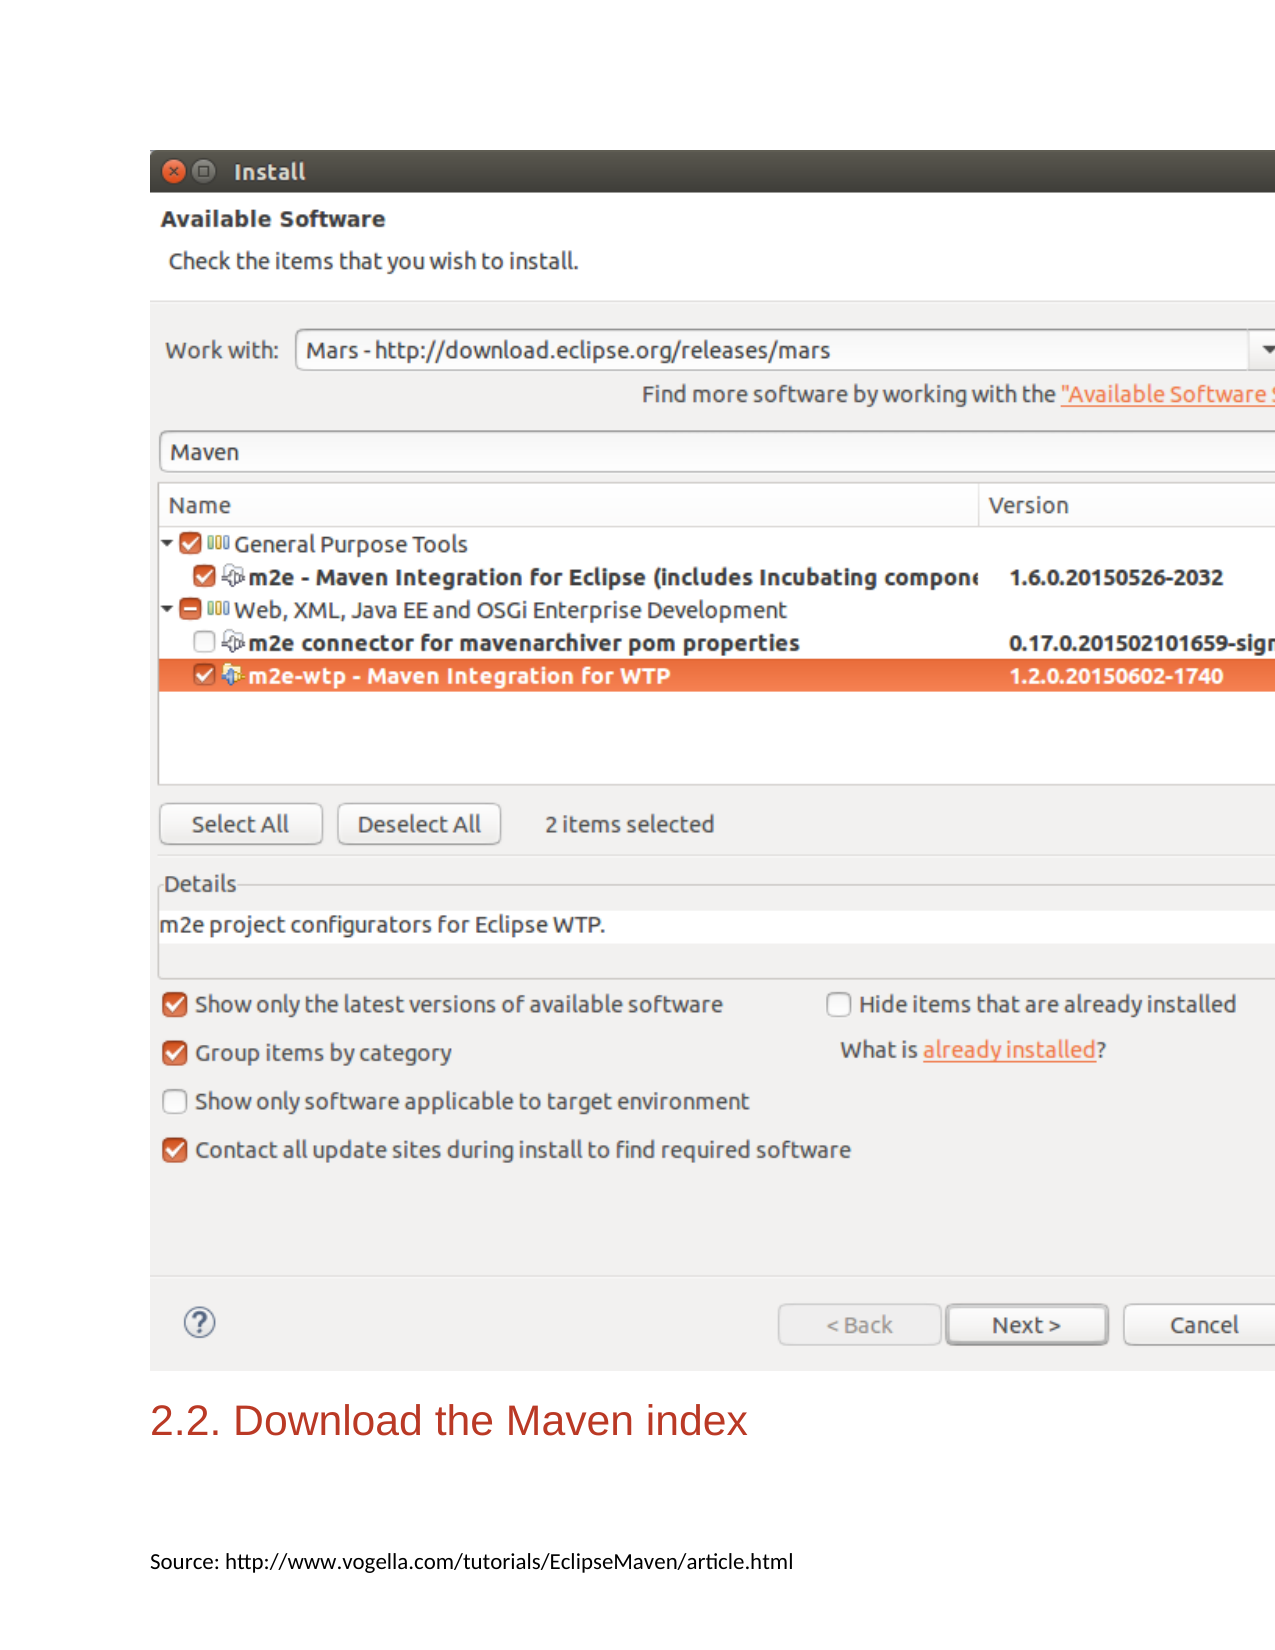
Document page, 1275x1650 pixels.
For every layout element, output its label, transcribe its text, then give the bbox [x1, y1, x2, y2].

text 2.2. Download the Maven index [150, 1395, 1125, 1444]
picture [150, 150, 1275, 1371]
